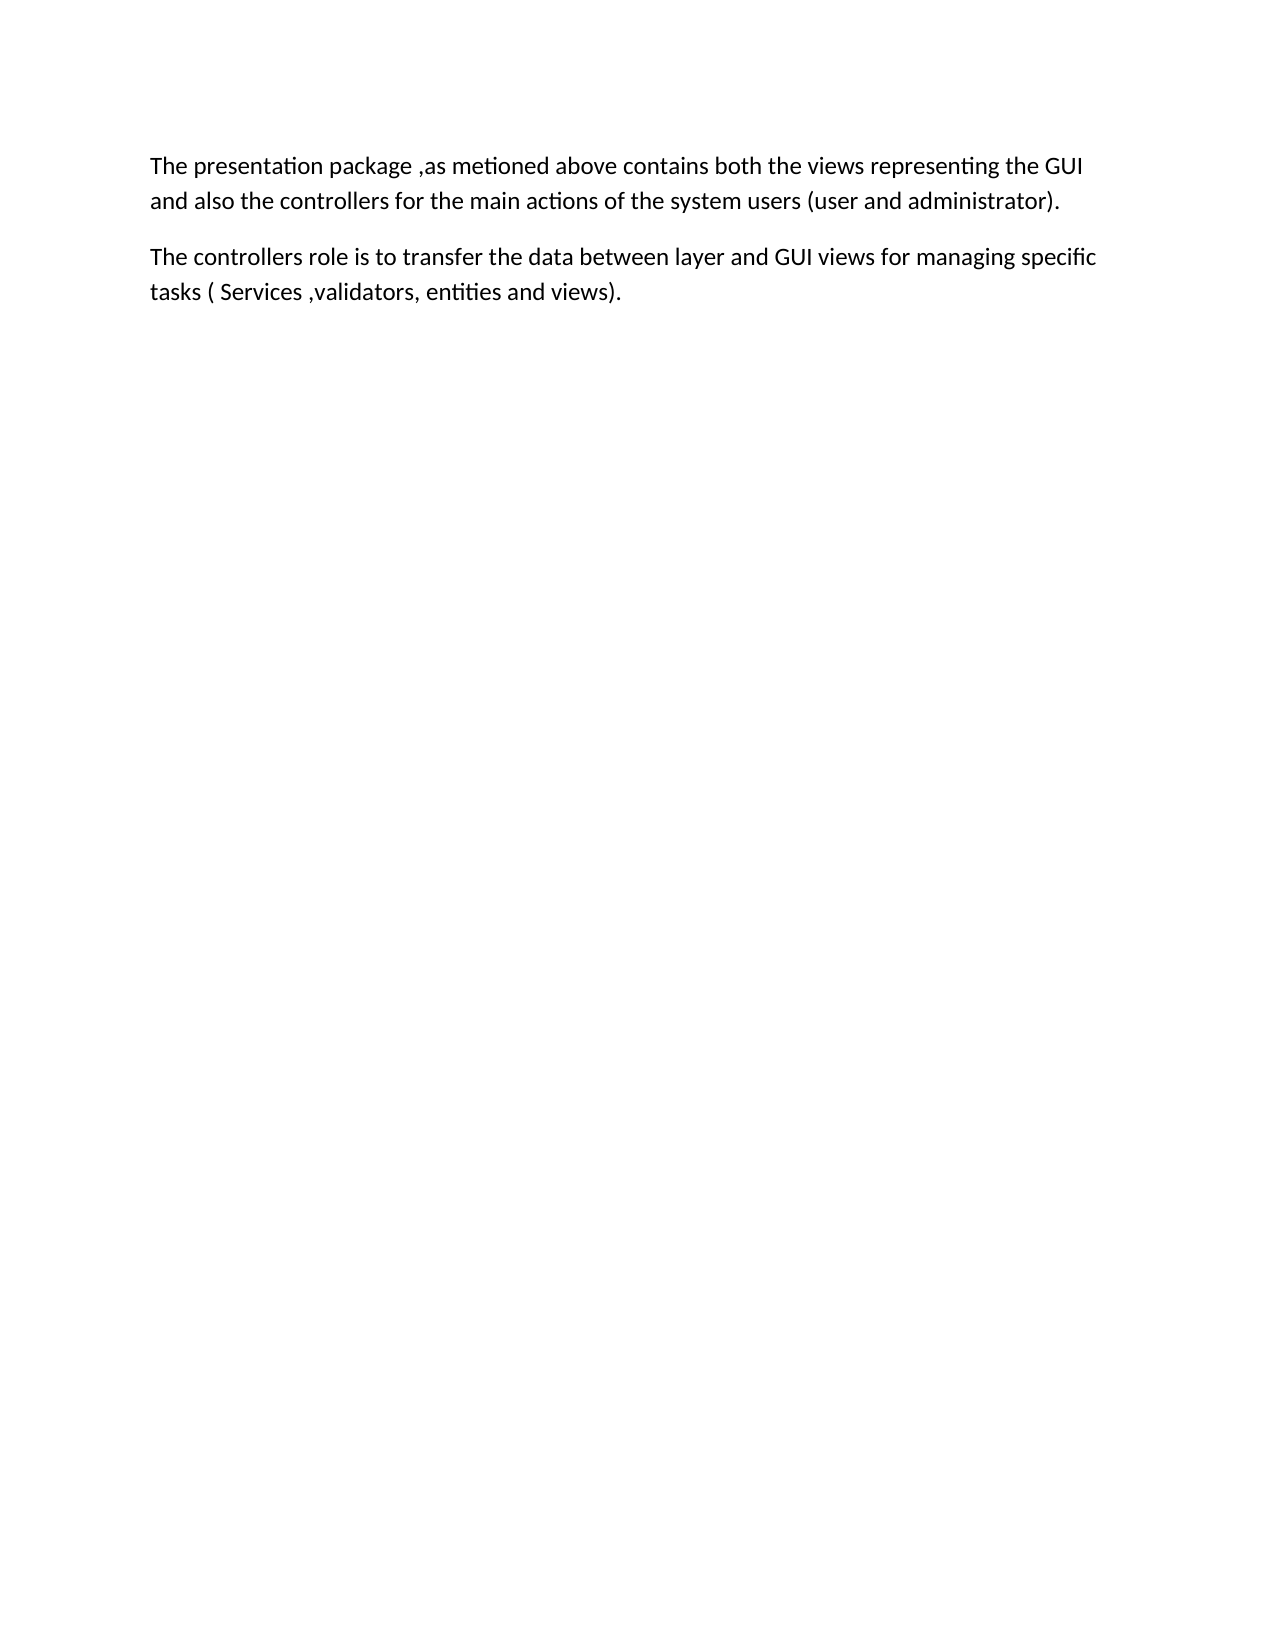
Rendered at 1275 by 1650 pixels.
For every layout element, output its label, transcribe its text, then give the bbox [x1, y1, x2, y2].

text The controllers role is to transfer the data between layer and GUI views for managing specific tasks ( Services ,validators, entities and views). [150, 241, 1125, 306]
text The presentation package ,as metioned above contains both the views representing the GUI and also the controllers for the main actions of the system users (user and administrator). [150, 150, 1125, 216]
